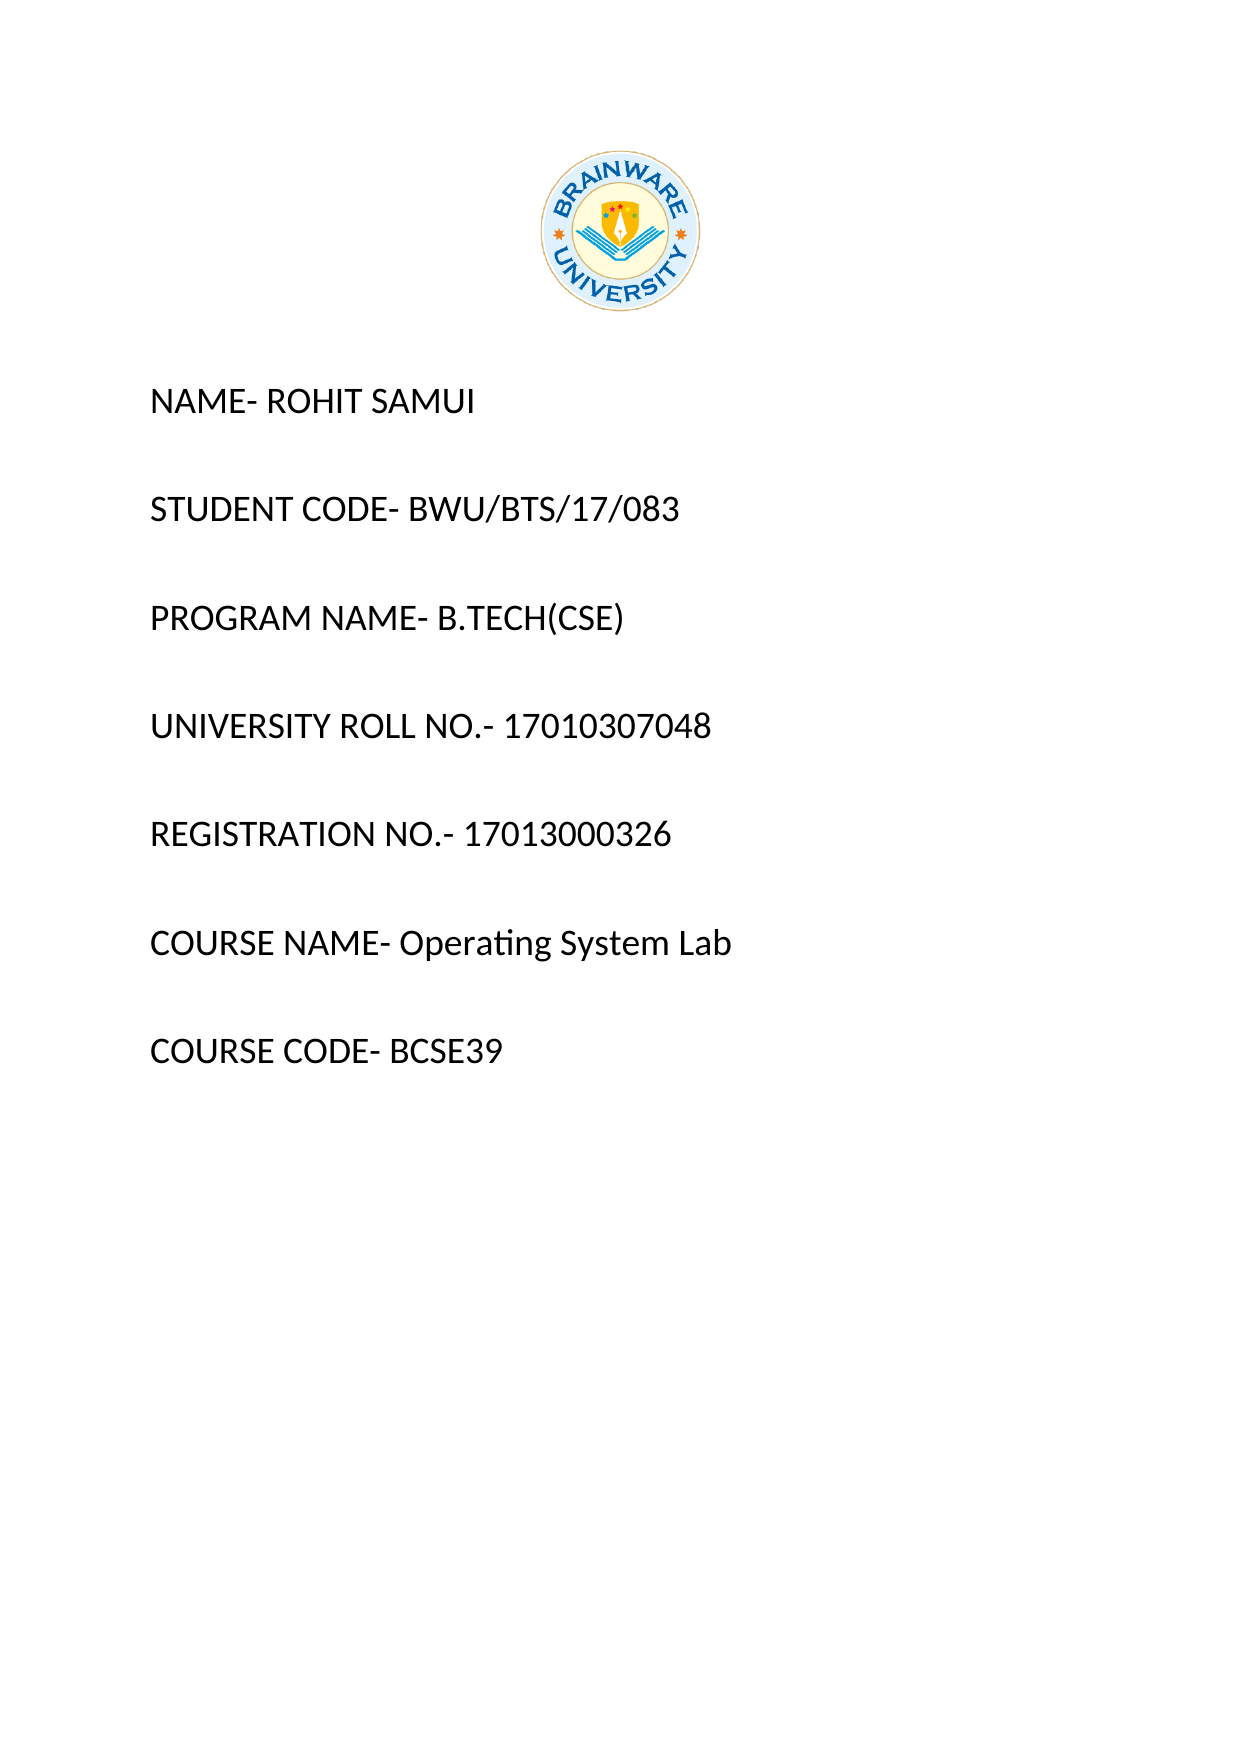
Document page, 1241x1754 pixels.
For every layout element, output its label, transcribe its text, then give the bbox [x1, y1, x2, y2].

text NAME- ROHIT SAMUI [150, 377, 1090, 423]
text COURSE NAME- Operating System Lab [150, 919, 1090, 964]
picture [539, 150, 701, 312]
text UNIVERSITY ROLL NO.- 17010307048 [150, 702, 1090, 748]
text STUDENT CODE- BWU/BTS/17/083 [150, 485, 1090, 531]
text COURSE CODE- BCSE39 [150, 1027, 1090, 1073]
text REGISTRATION NO.- 17013000326 [150, 810, 1090, 856]
text PROGRAM NAME- B.TECH(CSE) [150, 594, 1090, 639]
